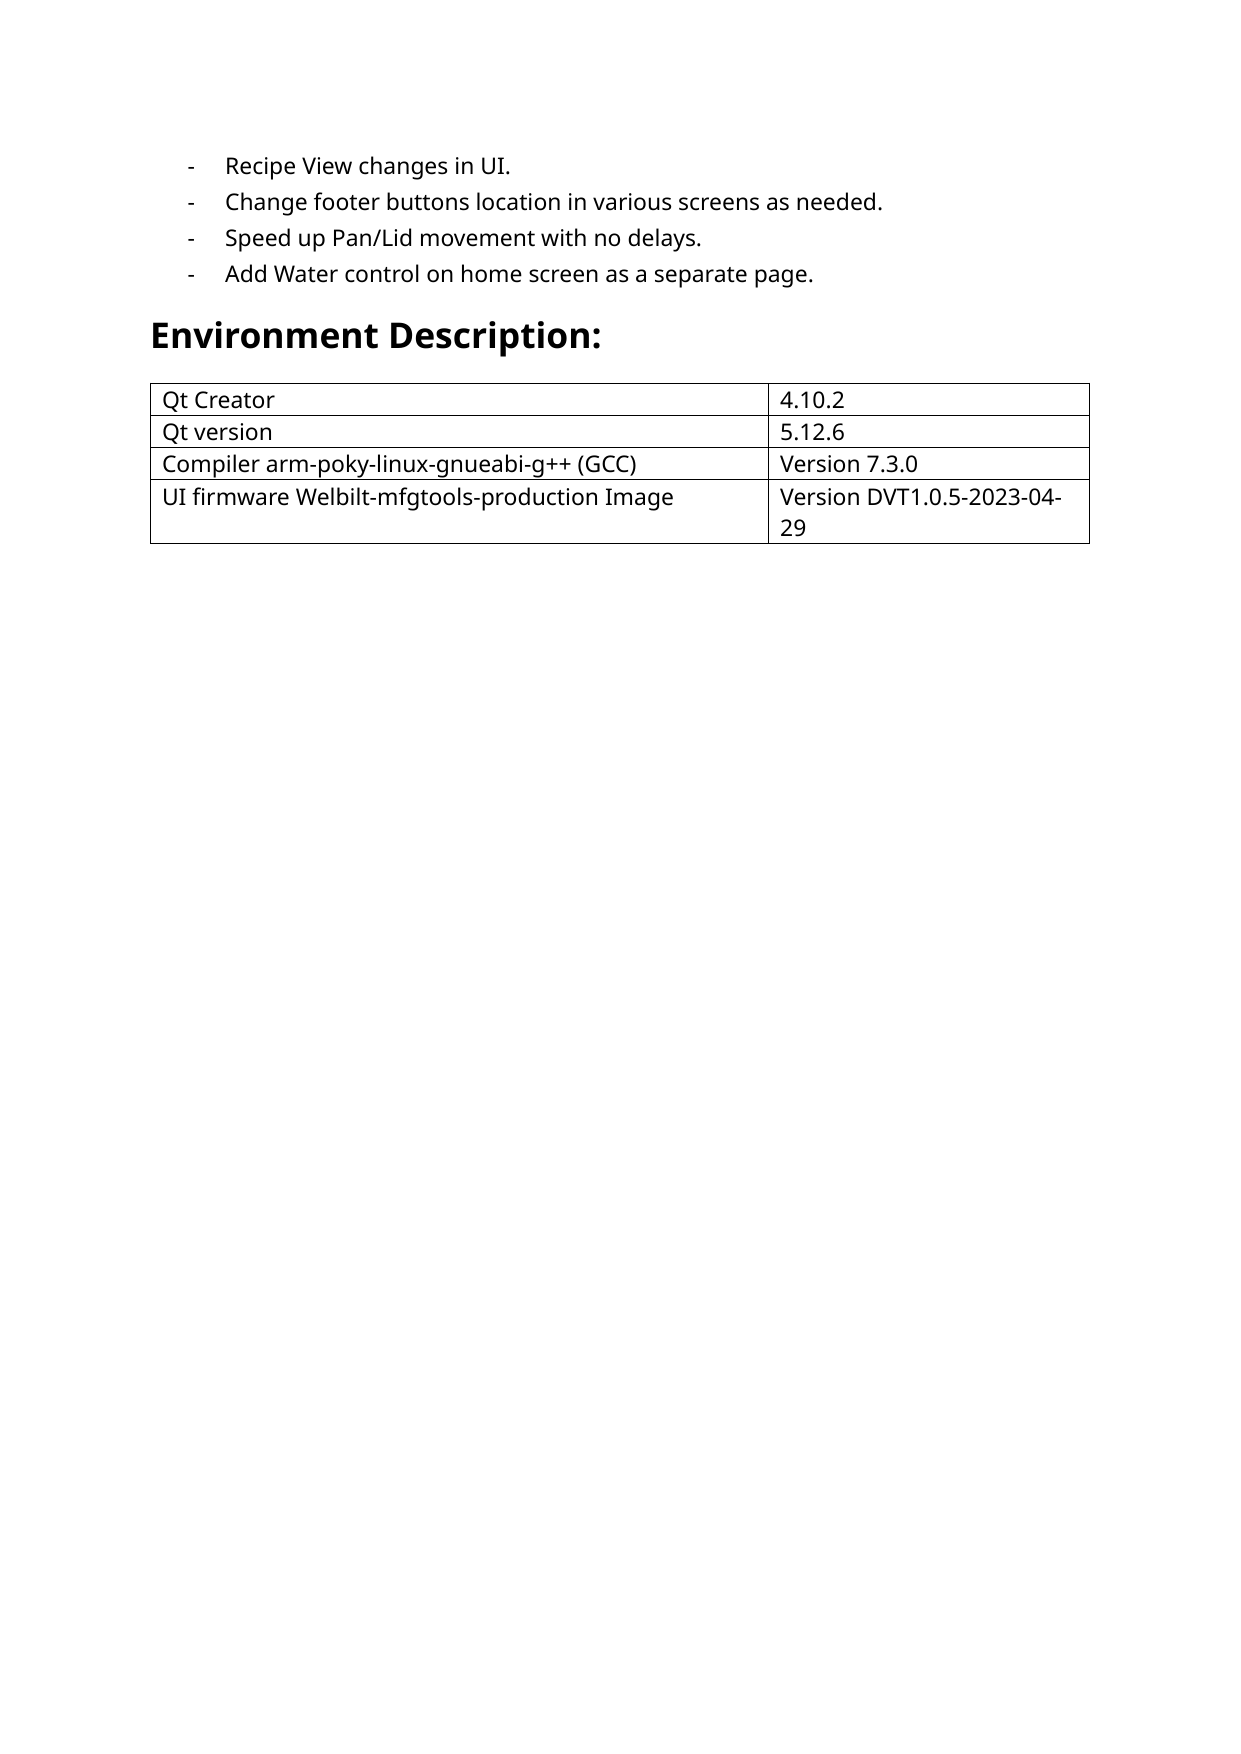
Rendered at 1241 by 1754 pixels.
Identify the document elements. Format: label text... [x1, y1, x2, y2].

table_cell UI firmware Welbilt-mfgtools-production Image [151, 480, 768, 543]
list Change footer buttons location in various screens as needed. [187, 186, 1090, 217]
table_cell Version 7.3.0 [769, 448, 1089, 479]
list Add Water control on home screen as a separate page. [187, 258, 1090, 289]
table_cell Version DVT1.0.5-2023-04-29 [769, 480, 1089, 543]
table_header Qt Creator [151, 384, 768, 415]
list Recipe View changes in UI. [187, 150, 1090, 181]
table_cell Compiler arm-poky-linux-gnueabi-g++ (GCC) [151, 448, 768, 479]
list Speed up Pan/Lid movement with no delays. [187, 222, 1090, 253]
table_cell Qt version [151, 416, 768, 447]
table_header 4.10.2 [769, 384, 1089, 415]
table_cell 5.12.6 [769, 416, 1089, 447]
text Environment Description: [150, 310, 1090, 359]
